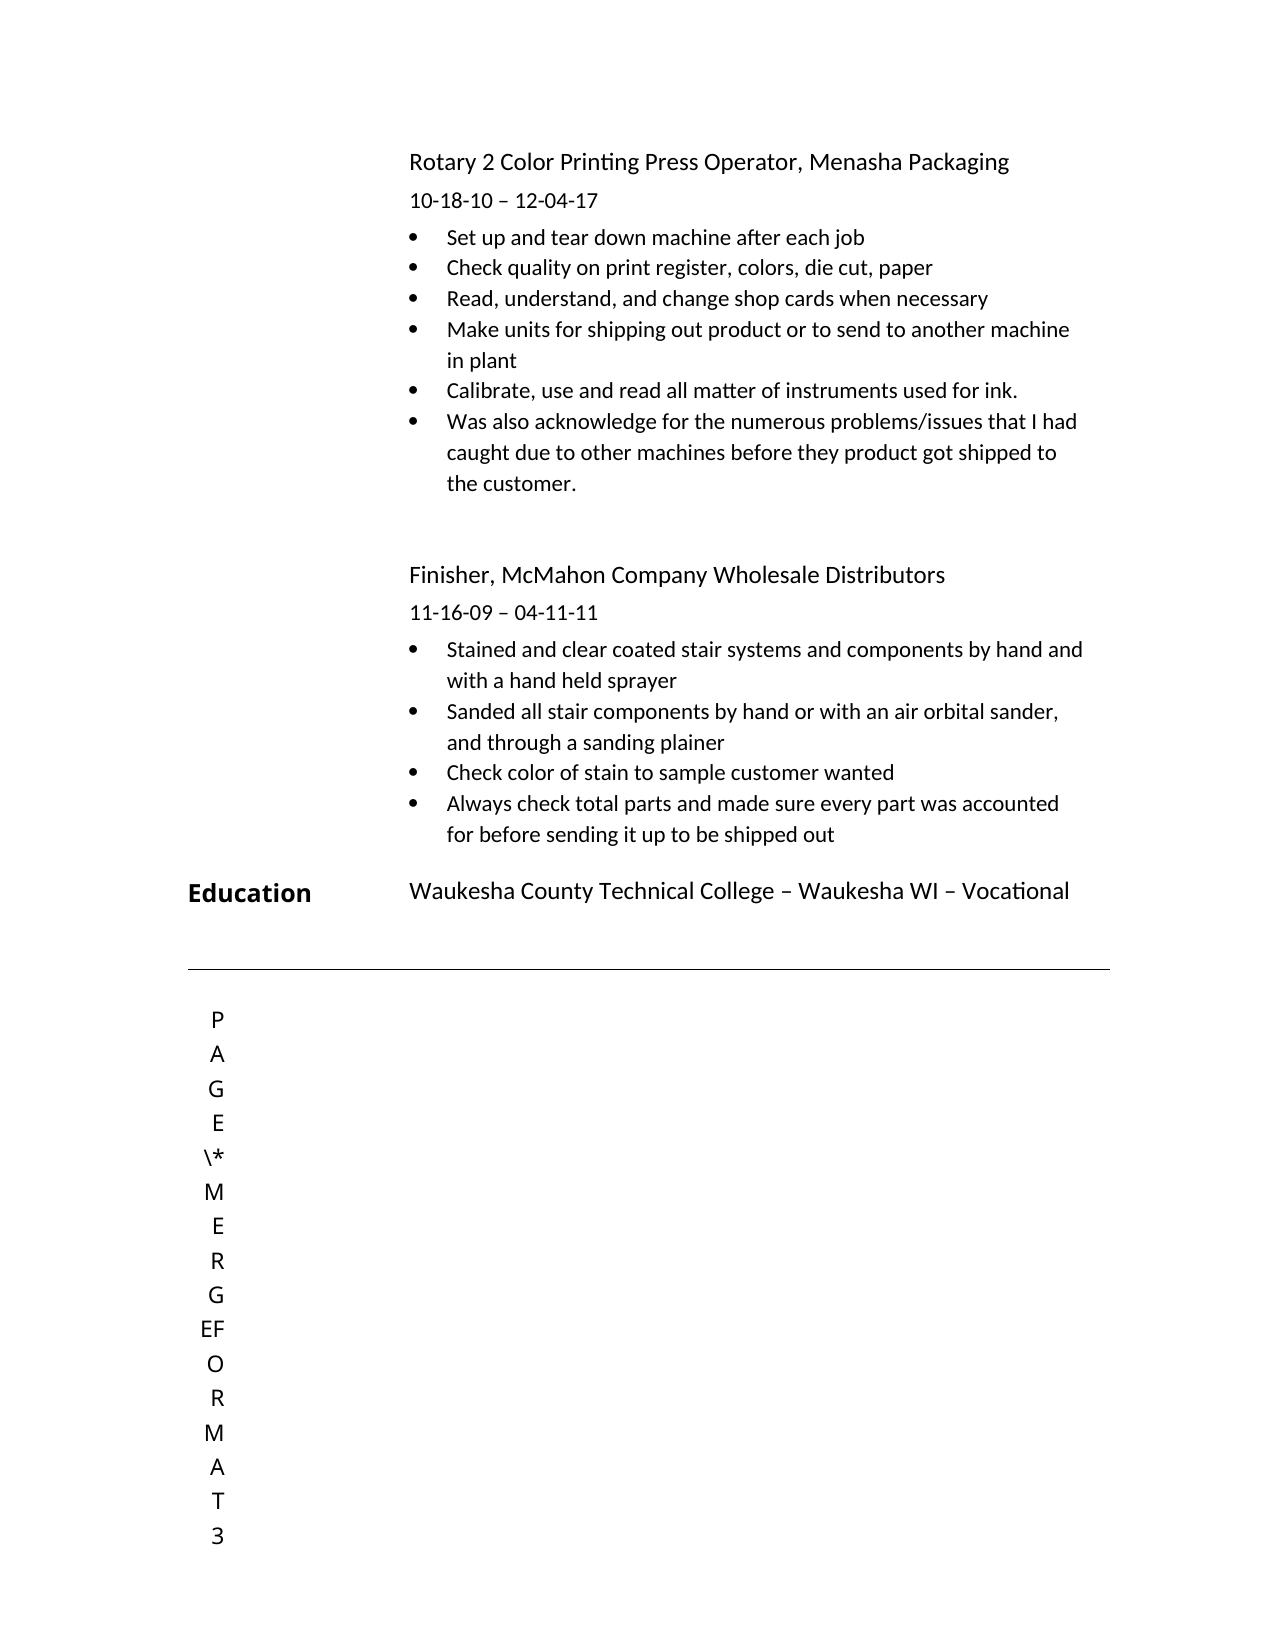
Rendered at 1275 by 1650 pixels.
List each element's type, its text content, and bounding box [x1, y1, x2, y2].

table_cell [397, 113, 1087, 876]
table_cell Waukesha County Technical College – Waukesha WI – Vocational Degree-Building Trades-Carpentry GPA was 2.9; I played sports, and was in the band. [397, 876, 1087, 932]
